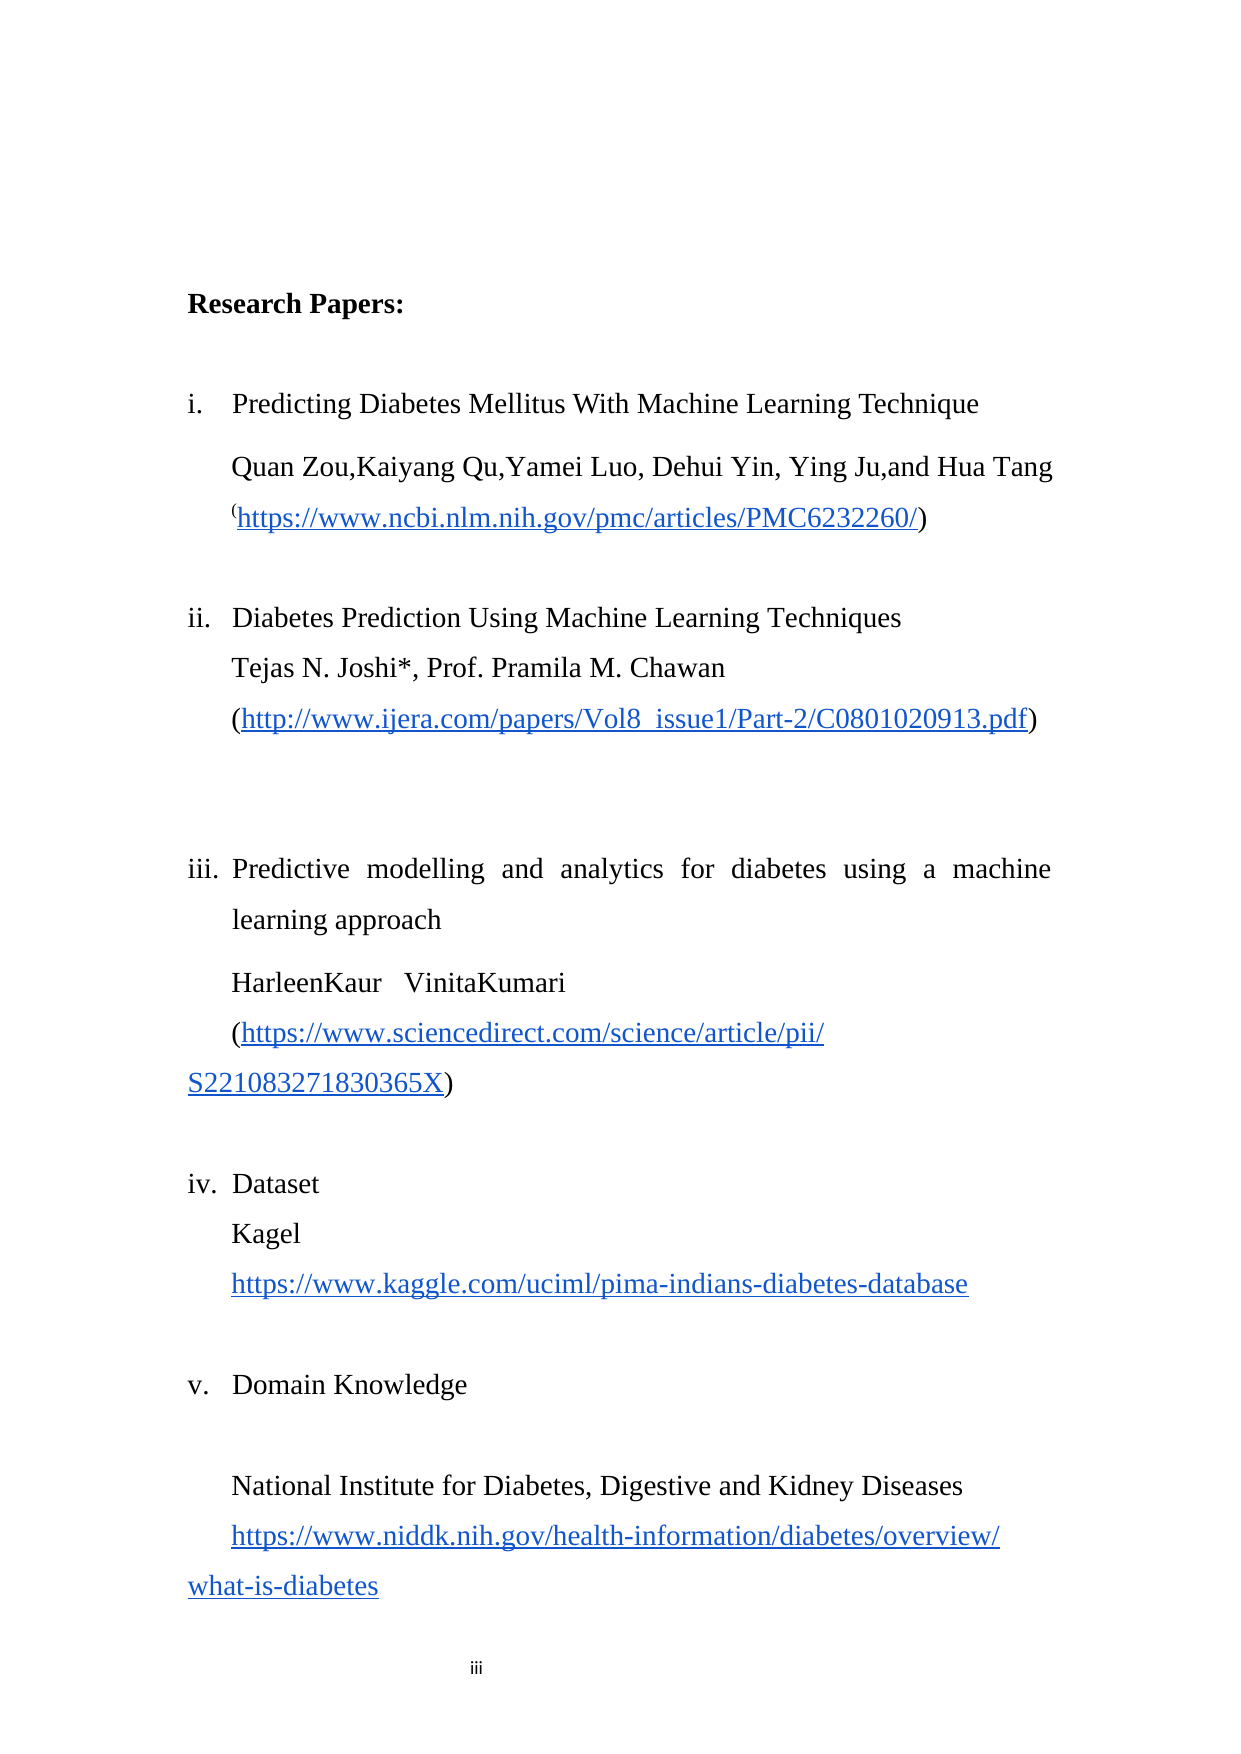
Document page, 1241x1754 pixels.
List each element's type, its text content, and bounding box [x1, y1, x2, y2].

list Dataset [187, 1166, 1053, 1199]
text (http://www.ijera.com/papers/Vol8_issue1/Part-2/C0801020913.pdf) [187, 701, 1053, 734]
text Kagel [187, 1216, 1053, 1250]
text National Institute for Diabetes, Digestive and Kidney Diseases [187, 1468, 1053, 1501]
subtitle Predictive modelling and analytics for diabetes using a machine learning approach [187, 852, 1053, 935]
subtitle Research Papers: [187, 286, 1053, 320]
text (https://www.ncbi.nlm.nih.gov/pmc/articles/PMC6232260/) [187, 500, 1053, 533]
text Tejas N. Joshi*, Prof. Pramila M. Chawan [187, 651, 1053, 684]
subtitle Predicting Diabetes Mellitus With Machine Learning Technique [187, 387, 1053, 420]
list Domain Knowledge [187, 1367, 1053, 1401]
text HarleenKaur VinitaKumari [187, 965, 1053, 998]
list Diabetes Prediction Using Machine Learning Techniques [187, 600, 1053, 634]
text https://www.niddk.nih.gov/health-information/diabetes/overview/what-is-diabetes [187, 1518, 1053, 1602]
text Quan Zou,Kaiyang Qu,Yamei Luo, Dehui Yin, Ying Ju,and Hua Tang [187, 449, 1053, 483]
text (https://www.sciencedirect.com/science/article/pii/S221083271830365X) [187, 1015, 1053, 1099]
text https://www.kaggle.com/uciml/pima-indians-diabetes-database [187, 1267, 1053, 1300]
